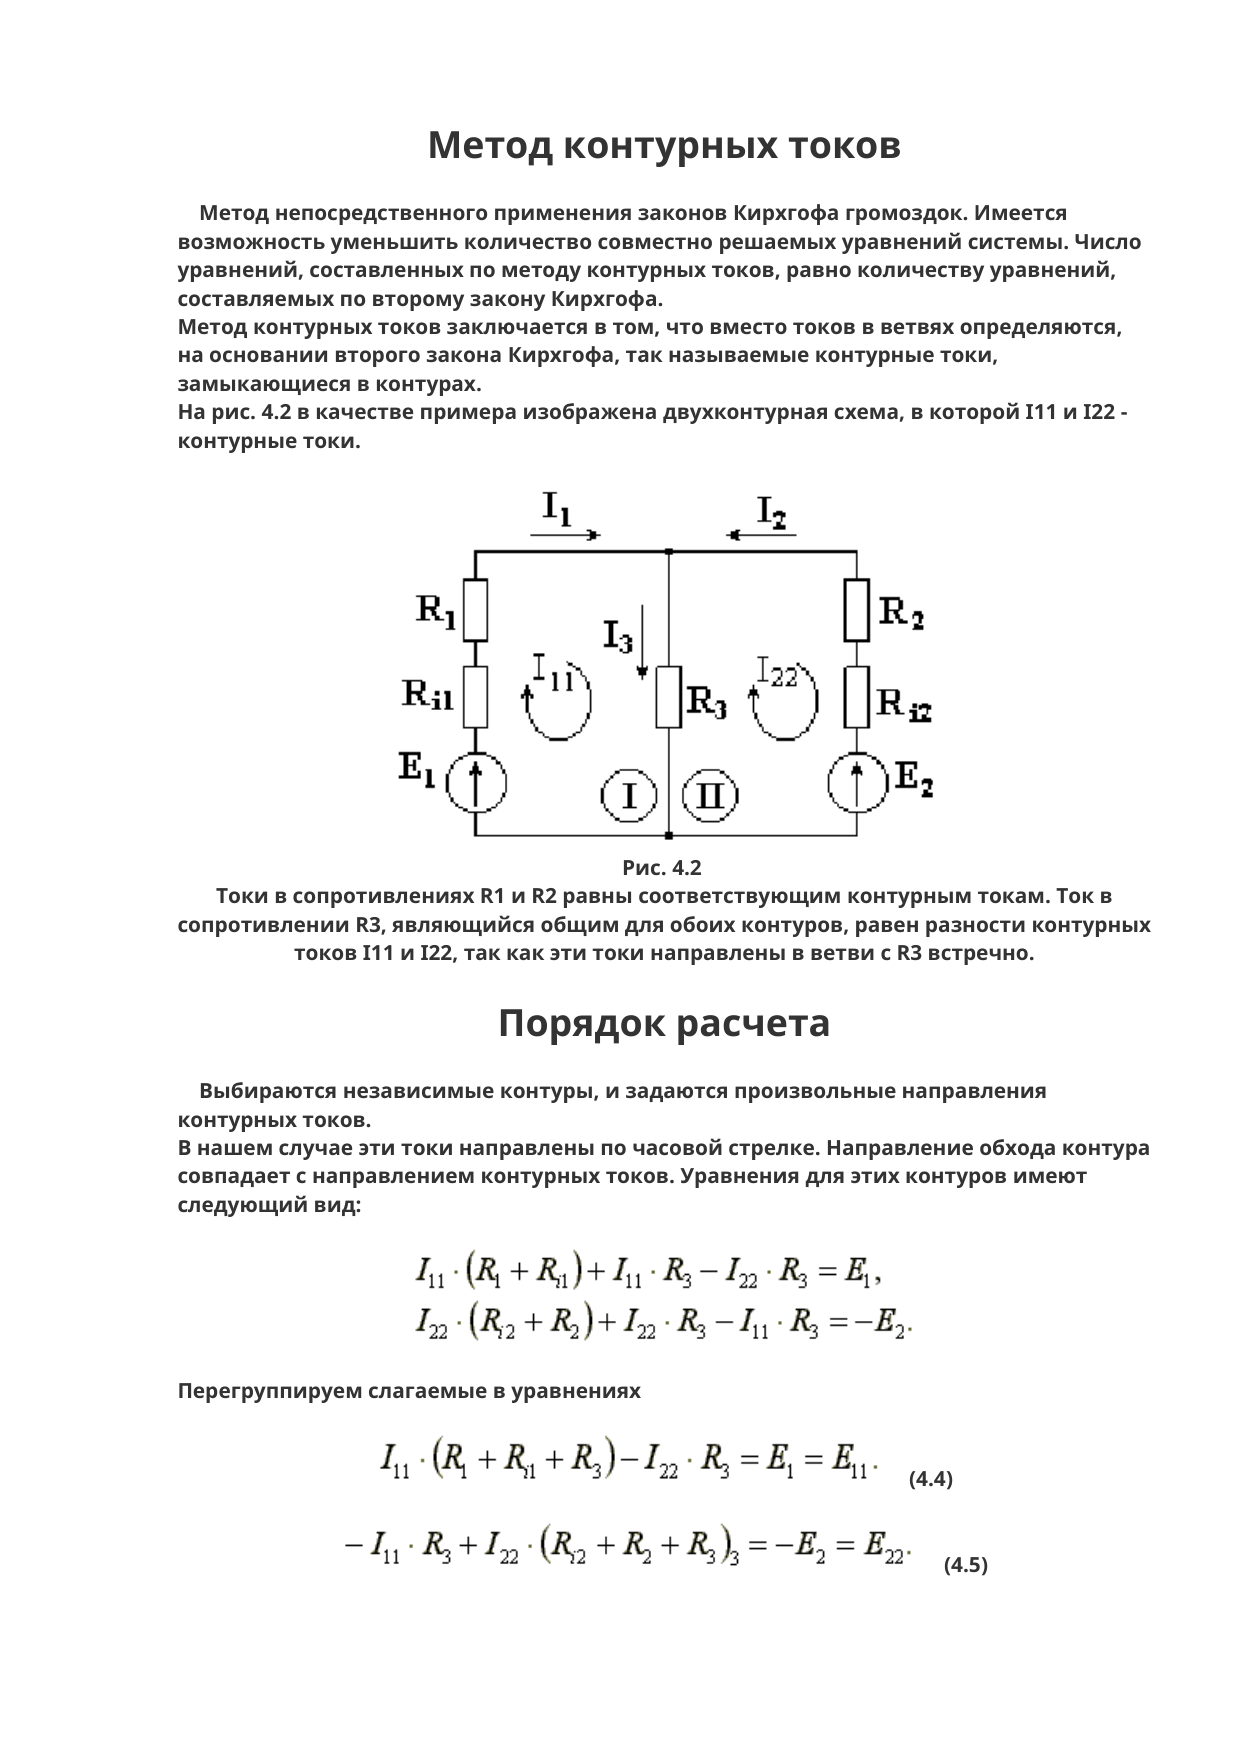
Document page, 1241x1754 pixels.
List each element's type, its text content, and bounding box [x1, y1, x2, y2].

picture [411, 1247, 918, 1347]
picture [385, 483, 944, 854]
text Метод контурных токов [177, 118, 1152, 169]
text Порядок расчета [177, 996, 1152, 1047]
text Метод непосредственного применения законов Кирхгофа громоздок. Имеется возможность уменьшить количество совместно решаемых уравнений системы. Число уравнений, составленных по методу контурных токов, равно количеству уравнений, составляемых по второму закону Кирхгофа. Метод контурных токов заключается в том, что вместо токов в ветвях определяются, на основании второго закона Кирхгофа, так называемые контурные токи, замыкающиеся в контурах. На рис. 4.2 в качестве примера изображена двухконтурная схема, в которой I11 и I22 - контурные токи. [177, 198, 1152, 454]
picture [376, 1433, 882, 1487]
text Перегруппируем слагаемые в уравнениях [177, 1376, 1152, 1405]
picture [341, 1521, 917, 1572]
text Выбираются независимые контуры, и задаются произвольные направления контурных токов. В нашем случае эти токи направлены по часовой стрелке. Направление обхода контура совпадает с направлением контурных токов. Уравнения для этих контуров имеют следующий вид: [177, 1076, 1152, 1218]
